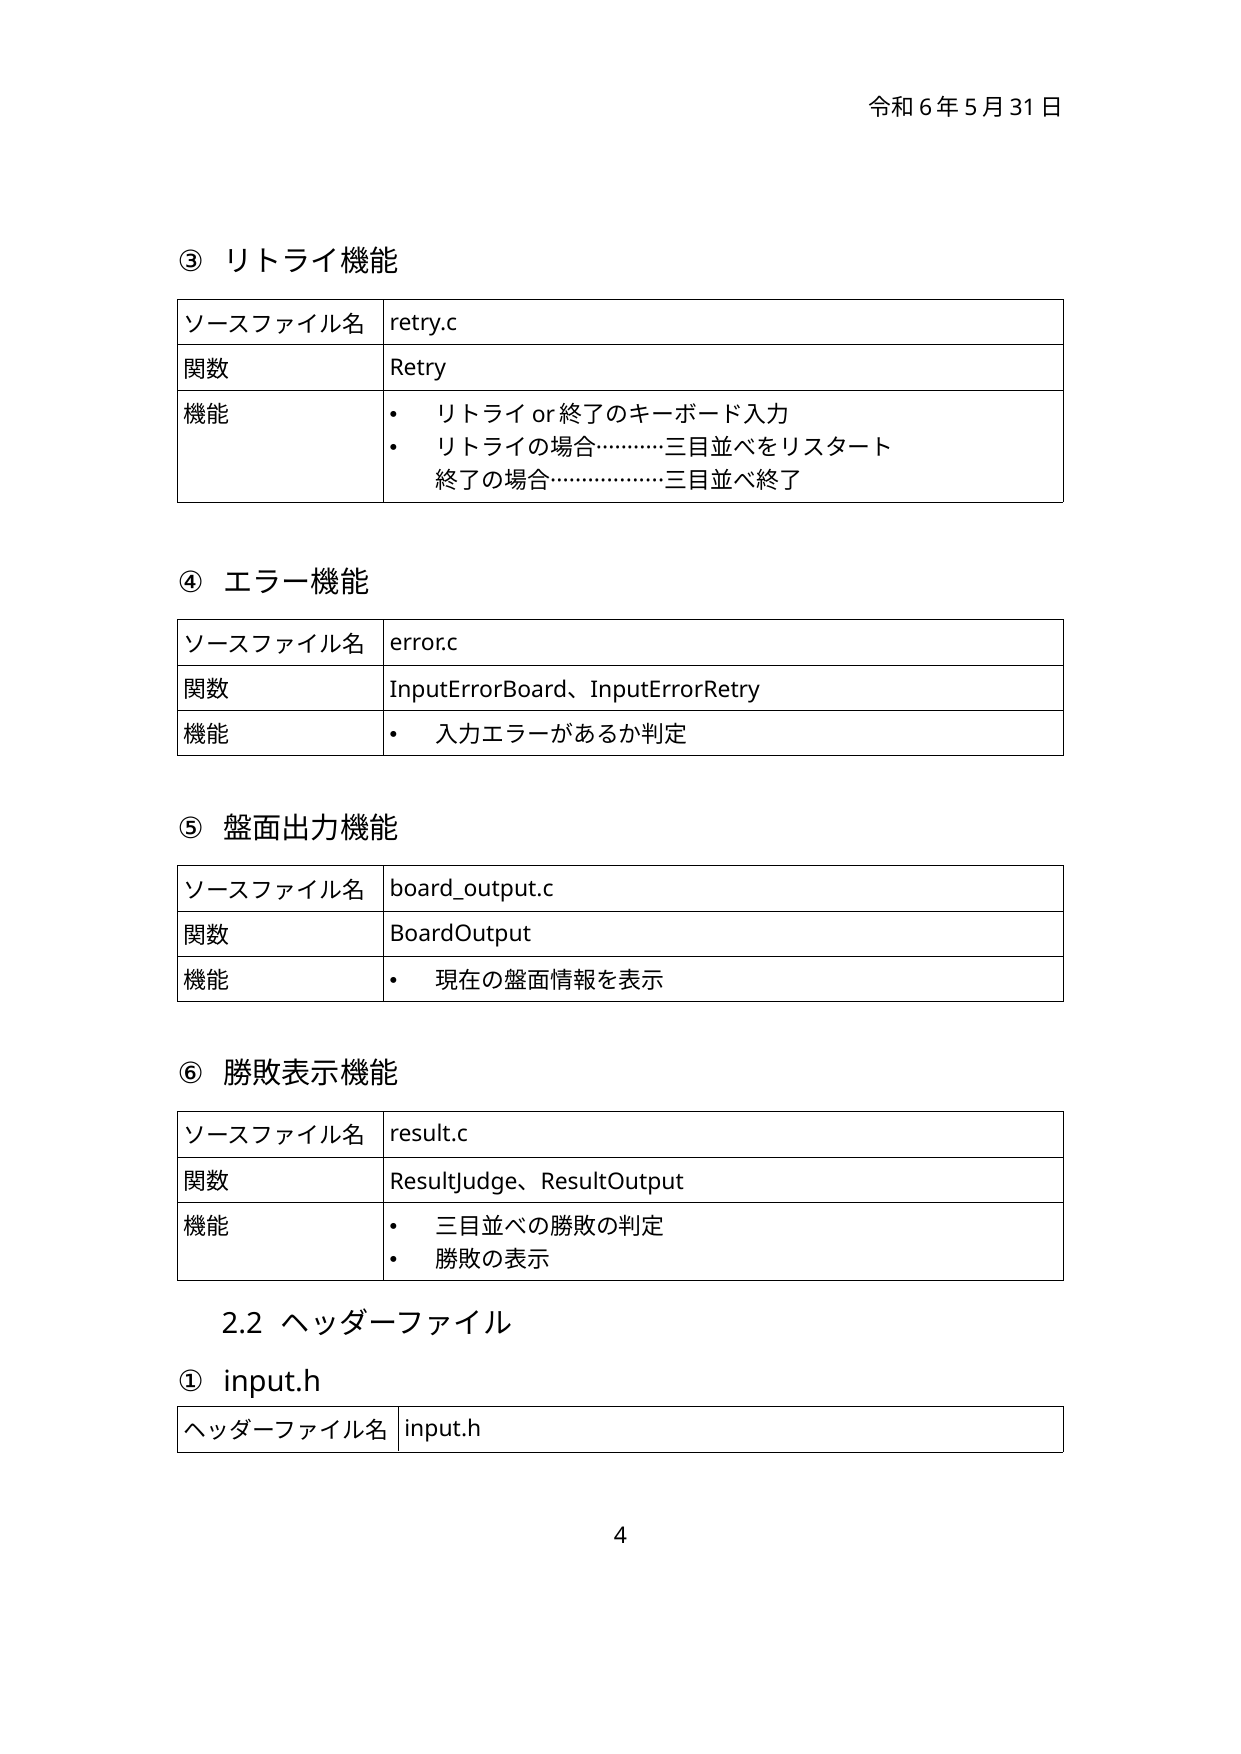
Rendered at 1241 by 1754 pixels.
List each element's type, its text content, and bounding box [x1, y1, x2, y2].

table_cell 関数 [178, 1158, 383, 1202]
table_cell 機能 [178, 957, 383, 1001]
table_cell 関数 [178, 666, 383, 710]
table_header input.h [399, 1407, 1063, 1451]
table_cell 入力エラーがあるか判定 [384, 711, 1063, 755]
table_cell 関数 [178, 345, 383, 389]
table_cell 機能 [178, 1203, 383, 1280]
table_cell 機能 [178, 711, 383, 755]
table_cell 三目並べの勝敗の判定 勝敗の表示 [384, 1203, 1063, 1280]
table_cell Retry [384, 345, 1063, 389]
list エラー機能 [177, 558, 1063, 601]
table_header error.c [384, 620, 1063, 664]
table_header ソースファイル名 [178, 300, 383, 344]
table_cell 関数 [178, 912, 383, 956]
list リトライ機能 [177, 238, 1063, 280]
table_cell BoardOutput [384, 912, 1063, 956]
table_cell InputErrorBoard、InputErrorRetry [384, 666, 1063, 710]
table_header result.c [384, 1112, 1063, 1156]
table_cell ResultJudge、ResultOutput [384, 1158, 1063, 1202]
table_header ソースファイル名 [178, 1112, 383, 1156]
list input.h [177, 1361, 1063, 1400]
table_header ソースファイル名 [178, 866, 383, 911]
table_cell リトライor終了のキーボード入力 リトライの場合 三目並べをリスタート 終了の場合 三目並べ終了 [384, 391, 1063, 501]
list ヘッダーファイル [221, 1299, 1063, 1342]
table_cell 機能 [178, 391, 383, 501]
list 盤面出力機能 [177, 804, 1063, 847]
table_header ヘッダーファイル名 [178, 1407, 398, 1451]
table_header board_output.c [384, 866, 1063, 911]
table_header retry.c [384, 300, 1063, 344]
table_header ソースファイル名 [178, 620, 383, 664]
table_cell 現在の盤面情報を表示 [384, 957, 1063, 1001]
list 勝敗表示機能 [177, 1050, 1063, 1092]
